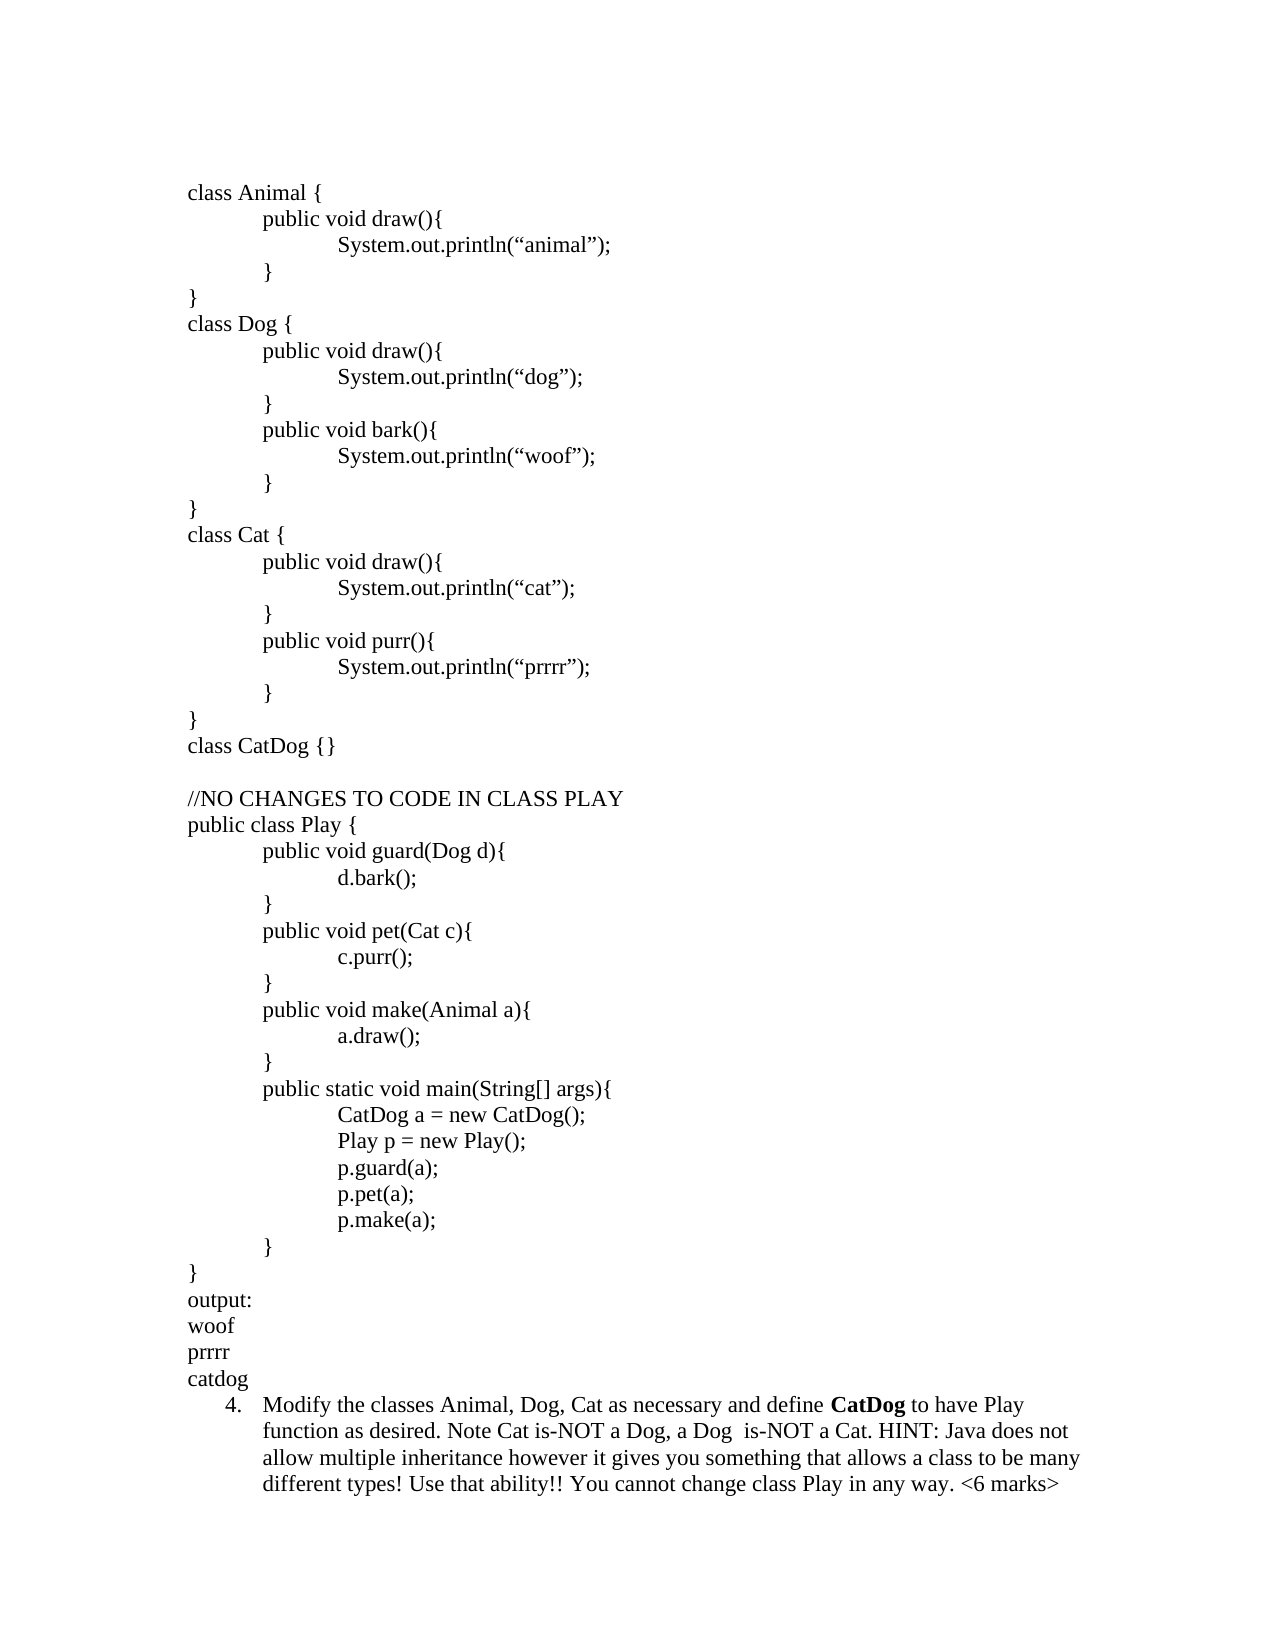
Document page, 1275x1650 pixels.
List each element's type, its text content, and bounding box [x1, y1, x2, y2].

text } [187, 600, 1087, 627]
text System.out.println(“woof”); [187, 442, 1087, 469]
text class Cat { [187, 521, 1087, 548]
text a.draw(); [187, 1022, 1087, 1048]
text output: [187, 1286, 1087, 1312]
text System.out.println(“animal”); [187, 231, 1087, 258]
text } [187, 1259, 1087, 1286]
text public void purr(){ [187, 627, 1087, 653]
text } [187, 679, 1087, 706]
text public class Play { [187, 811, 1087, 838]
text //NO CHANGES TO CODE IN CLASS PLAY [187, 785, 1087, 811]
text } [187, 706, 1087, 732]
text public void draw(){ [187, 548, 1087, 574]
text public void bark(){ [187, 416, 1087, 442]
text public static void main(String[] args){ [187, 1075, 1087, 1101]
text class Dog { [187, 311, 1087, 337]
text d.bark(); [187, 864, 1087, 890]
text public void draw(){ [187, 205, 1087, 231]
text } [187, 284, 1087, 311]
text woof [187, 1312, 1087, 1338]
text } [187, 1233, 1087, 1259]
text System.out.println(“dog”); [187, 363, 1087, 389]
text prrrr [187, 1338, 1087, 1365]
text public void make(Animal a){ [187, 996, 1087, 1022]
text CatDog a = new CatDog(); [187, 1101, 1087, 1127]
text catdog [187, 1365, 1087, 1391]
text } [187, 258, 1087, 284]
text } [187, 469, 1087, 495]
text class Animal { [187, 179, 1087, 205]
text public void guard(Dog d){ [187, 838, 1087, 864]
text p.pet(a); [187, 1180, 1087, 1207]
text Play p = new Play(); [187, 1127, 1087, 1154]
list Modify the classes Animal, Dog, Cat as necessary and define CatDog to have Play function as desired. Note Cat is-NOT a Dog, a Dog is-NOT a Cat. HINT: Java does not allow multiple inheritance however it gives you something that allows a class to be many different types! Use that ability!! You cannot change class Play in any way. <6 marks> [225, 1391, 1087, 1496]
text p.make(a); [187, 1207, 1087, 1233]
text System.out.println(“cat”); [187, 574, 1087, 600]
text } [187, 389, 1087, 416]
text } [187, 1048, 1087, 1075]
text class CatDog {} [187, 732, 1087, 758]
text public void pet(Cat c){ [187, 917, 1087, 943]
text System.out.println(“prrrr”); [187, 653, 1087, 679]
text } [187, 495, 1087, 521]
text c.purr(); [187, 943, 1087, 969]
text public void draw(){ [187, 337, 1087, 363]
text } [187, 969, 1087, 996]
text } [187, 890, 1087, 917]
text p.guard(a); [187, 1154, 1087, 1180]
